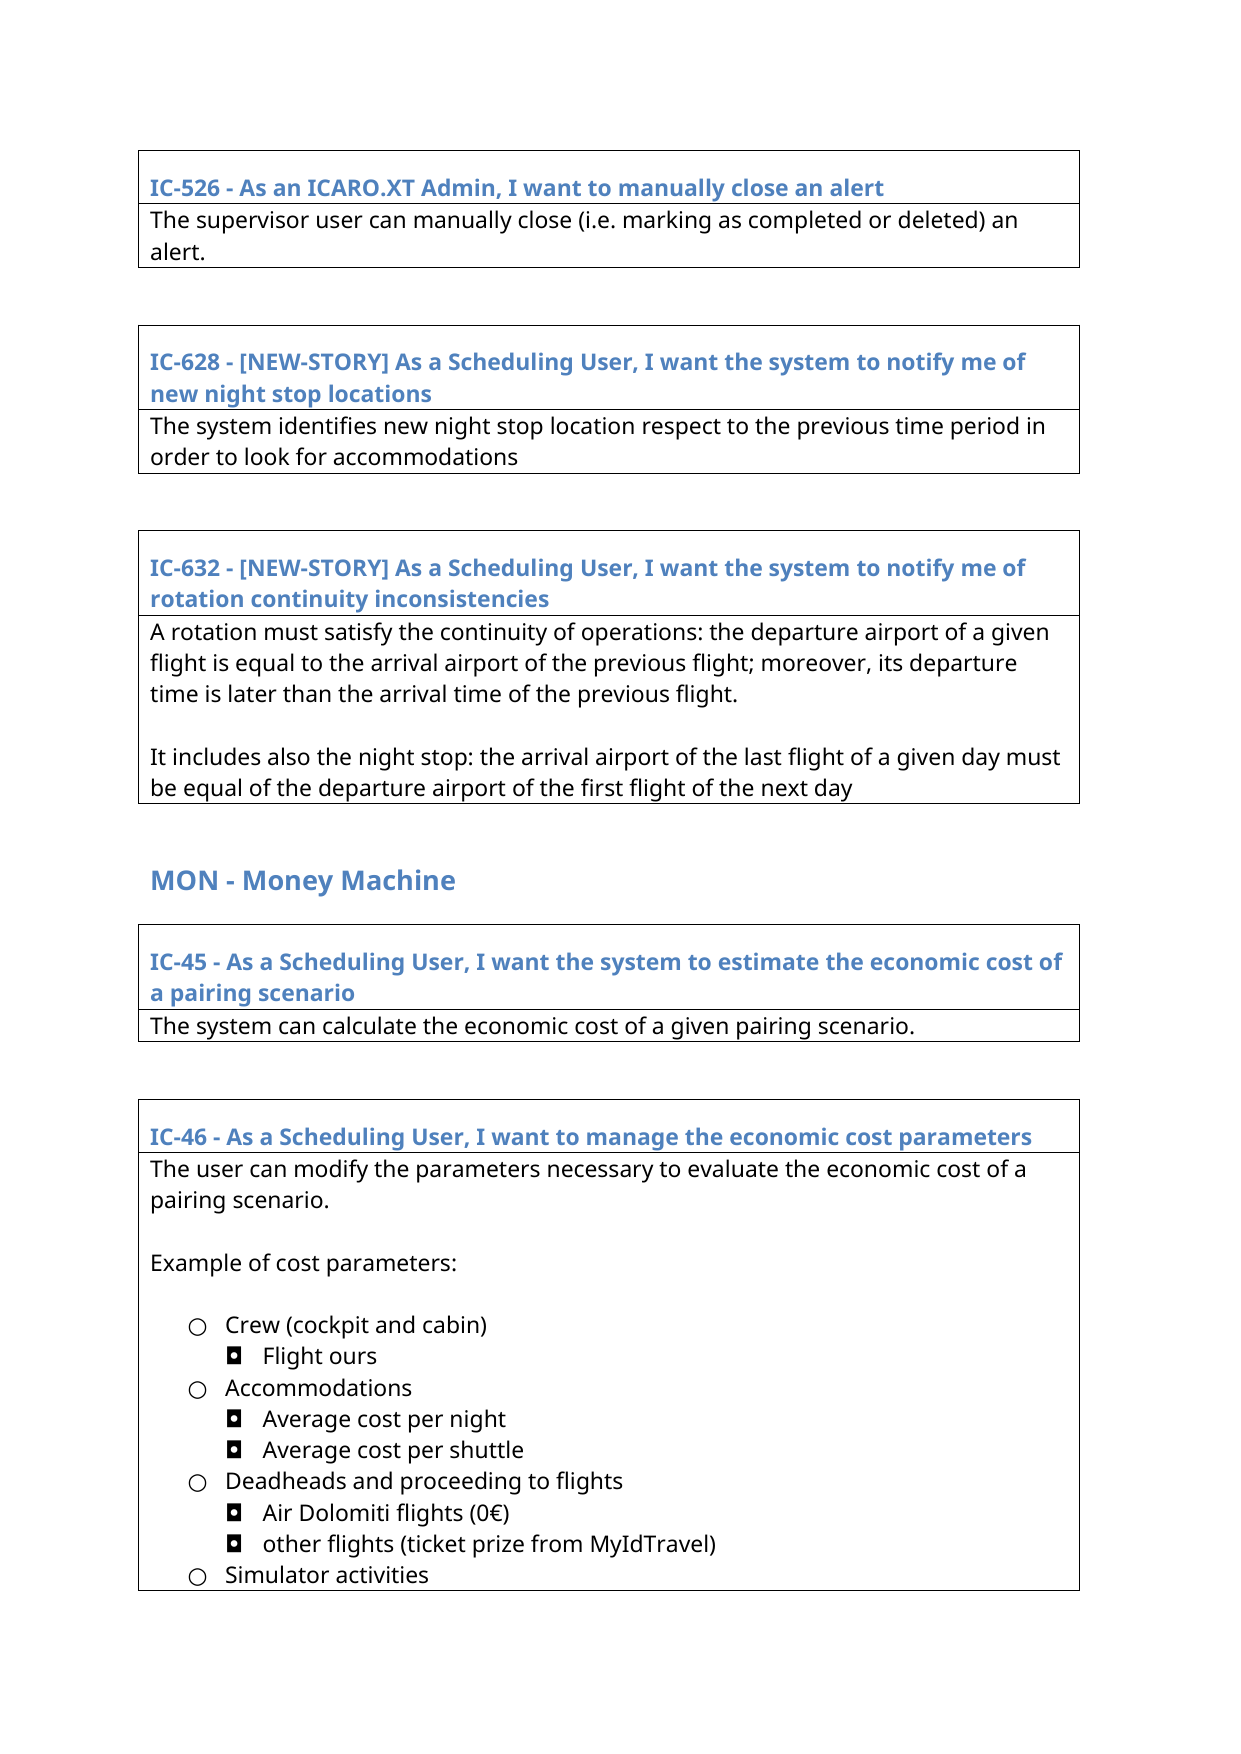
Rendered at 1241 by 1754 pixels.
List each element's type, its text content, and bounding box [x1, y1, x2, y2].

table_header IC-45 - As a Scheduling User, I want the system to estimate the economic cost of a pairing scenario [139, 925, 1079, 1008]
table_cell A rotation must satisfy the continuity of operations: the departure airport of a given flight is equal to the arrival airport of the previous flight; moreover, its departure time is later than the arrival time of the previous flight. It includes also the night stop: the arrival airport of the last flight of a given day must be equal of the departure airport of the first flight of the next day [139, 616, 1079, 803]
table_header IC-628 - [NEW-STORY] As a Scheduling User, I want the system to notify me of new night stop locations [139, 326, 1079, 409]
table_cell The system identifies new night stop location respect to the previous time period in order to look for accommodations [139, 410, 1079, 472]
table_header IC-46 - As a Scheduling User, I want to manage the economic cost parameters [139, 1100, 1079, 1152]
table_header IC-632 - [NEW-STORY] As a Scheduling User, I want the system to notify me of rotation continuity inconsistencies [139, 531, 1079, 614]
table_cell The supervisor user can manually close (i.e. marking as completed or deleted) an alert. [139, 204, 1079, 267]
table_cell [139, 1153, 1079, 1590]
table_cell The system can calculate the economic cost of a given pairing scenario. [139, 1010, 1079, 1041]
subtitle MON - Money Machine [150, 861, 1090, 898]
table_header IC-526 - As an ICARO.XT Admin, I want to manually close an alert [139, 151, 1079, 203]
